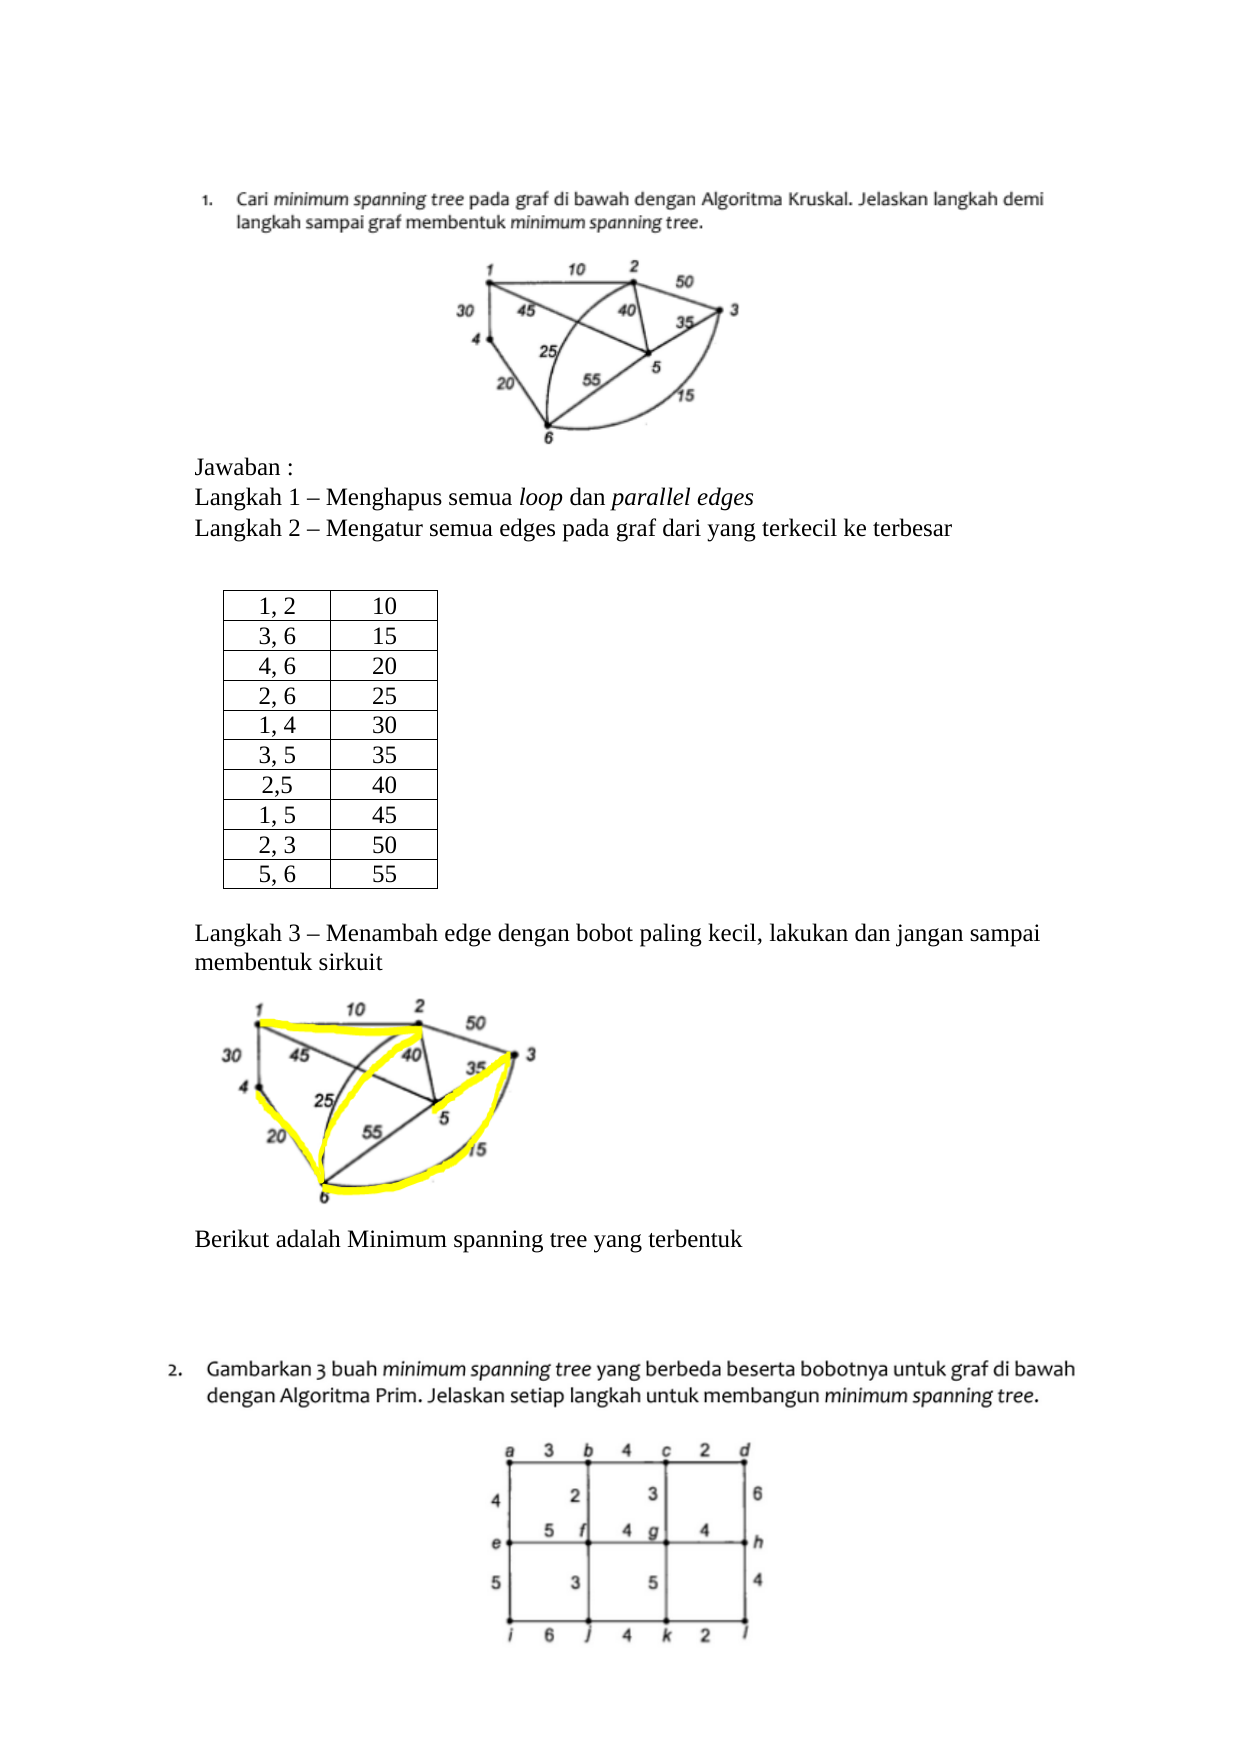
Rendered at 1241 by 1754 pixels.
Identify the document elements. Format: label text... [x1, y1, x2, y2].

table_cell 35 [331, 740, 437, 769]
table_cell 55 [331, 860, 437, 888]
table_cell 20 [331, 651, 437, 680]
table_header 1, 2 [224, 591, 330, 620]
table_cell 30 [331, 711, 437, 739]
table_cell 25 [331, 681, 437, 709]
table_cell 5, 6 [224, 860, 330, 888]
table_cell 45 [331, 800, 437, 829]
table_cell 50 [331, 830, 437, 858]
table_cell 4, 6 [224, 651, 330, 680]
list Langkah 2 – Mengatur semua edges pada graf dari yang terkecil ke terbesar [194, 513, 1149, 542]
table_cell 1, 4 [224, 711, 330, 739]
picture [197, 175, 1058, 451]
table_cell 2, 3 [224, 830, 330, 858]
table_cell 2, 6 [224, 681, 330, 709]
list Langkah 1 – Menghapus semua loop dan parallel edges [194, 482, 1149, 511]
table_cell 15 [331, 621, 437, 650]
text Langkah 3 – Menambah edge dengan bobot paling kecil, lakukan dan jangan sampai membentuk sirkuit [194, 918, 1149, 976]
table_cell 3, 6 [224, 621, 330, 650]
table_header 10 [331, 591, 437, 620]
table_cell 1, 5 [224, 800, 330, 829]
table_cell 2,5 [224, 770, 330, 799]
picture [194, 975, 573, 1224]
table_cell 40 [331, 770, 437, 799]
picture [162, 1339, 1088, 1648]
text Berikut adalah Minimum spanning tree yang terbentuk [194, 1224, 1149, 1253]
table_cell 3, 5 [224, 740, 330, 769]
